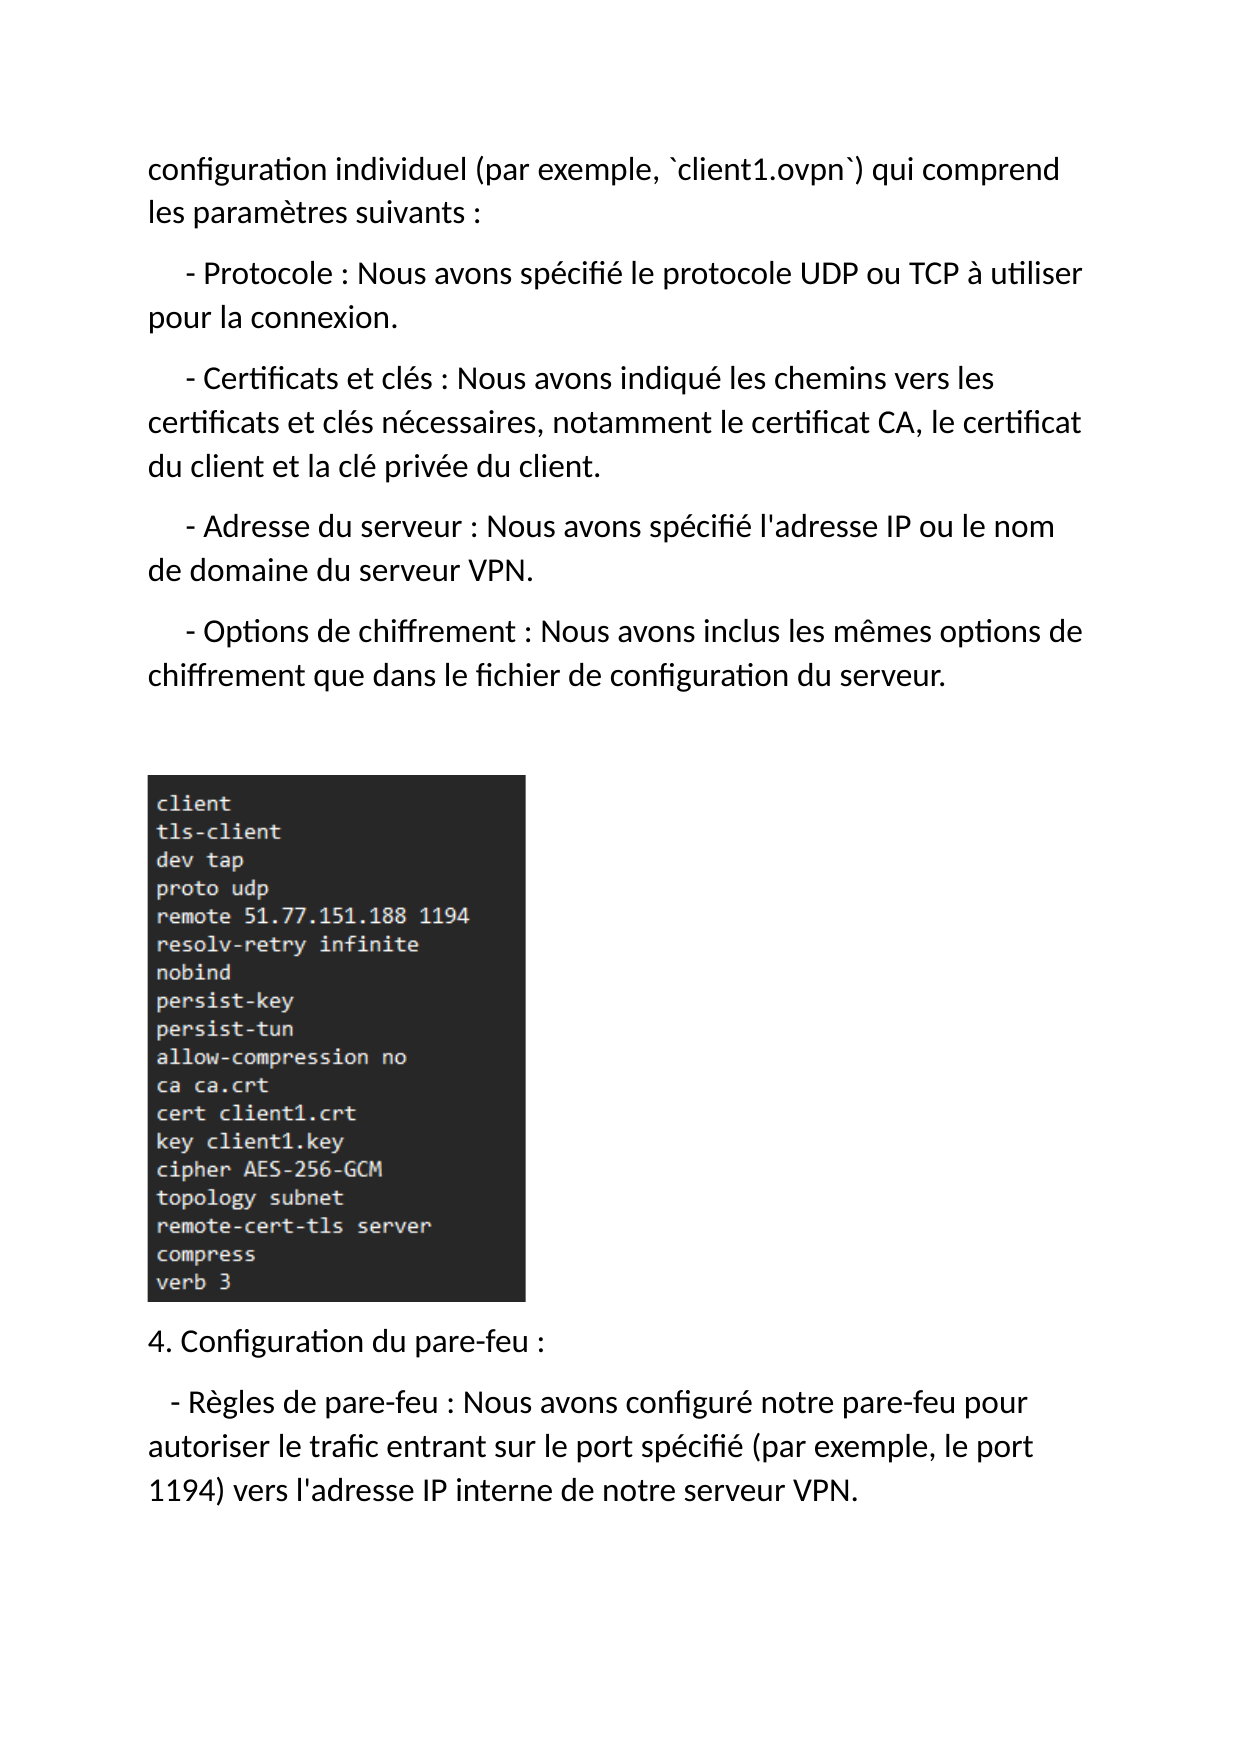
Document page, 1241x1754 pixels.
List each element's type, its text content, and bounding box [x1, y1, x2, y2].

text - Options de chiffrement : Nous avons inclus les mêmes options de chiffrement que dans le fichier de configuration du serveur. [148, 610, 1093, 694]
picture [147, 775, 526, 1302]
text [148, 148, 1093, 232]
text - Règles de pare-feu : Nous avons configuré notre pare-feu pour autoriser le trafic entrant sur le port spécifié (par exemple, le port 1194) vers l'adresse IP interne de notre serveur VPN. [148, 1381, 1093, 1510]
text - Protocole : Nous avons spécifié le protocole UDP ou TCP à utiliser pour la connexion. [148, 252, 1093, 337]
text - Adresse du serveur : Nous avons spécifié l'adresse IP ou le nom de domaine du serveur VPN. [148, 505, 1093, 590]
text 4. Configuration du pare-feu : [148, 1321, 1093, 1361]
text - Certificats et clés : Nous avons indiqué les chemins vers les certificats et clés nécessaires, notamment le certificat CA, le certificat du client et la clé privée du client. [148, 357, 1093, 485]
